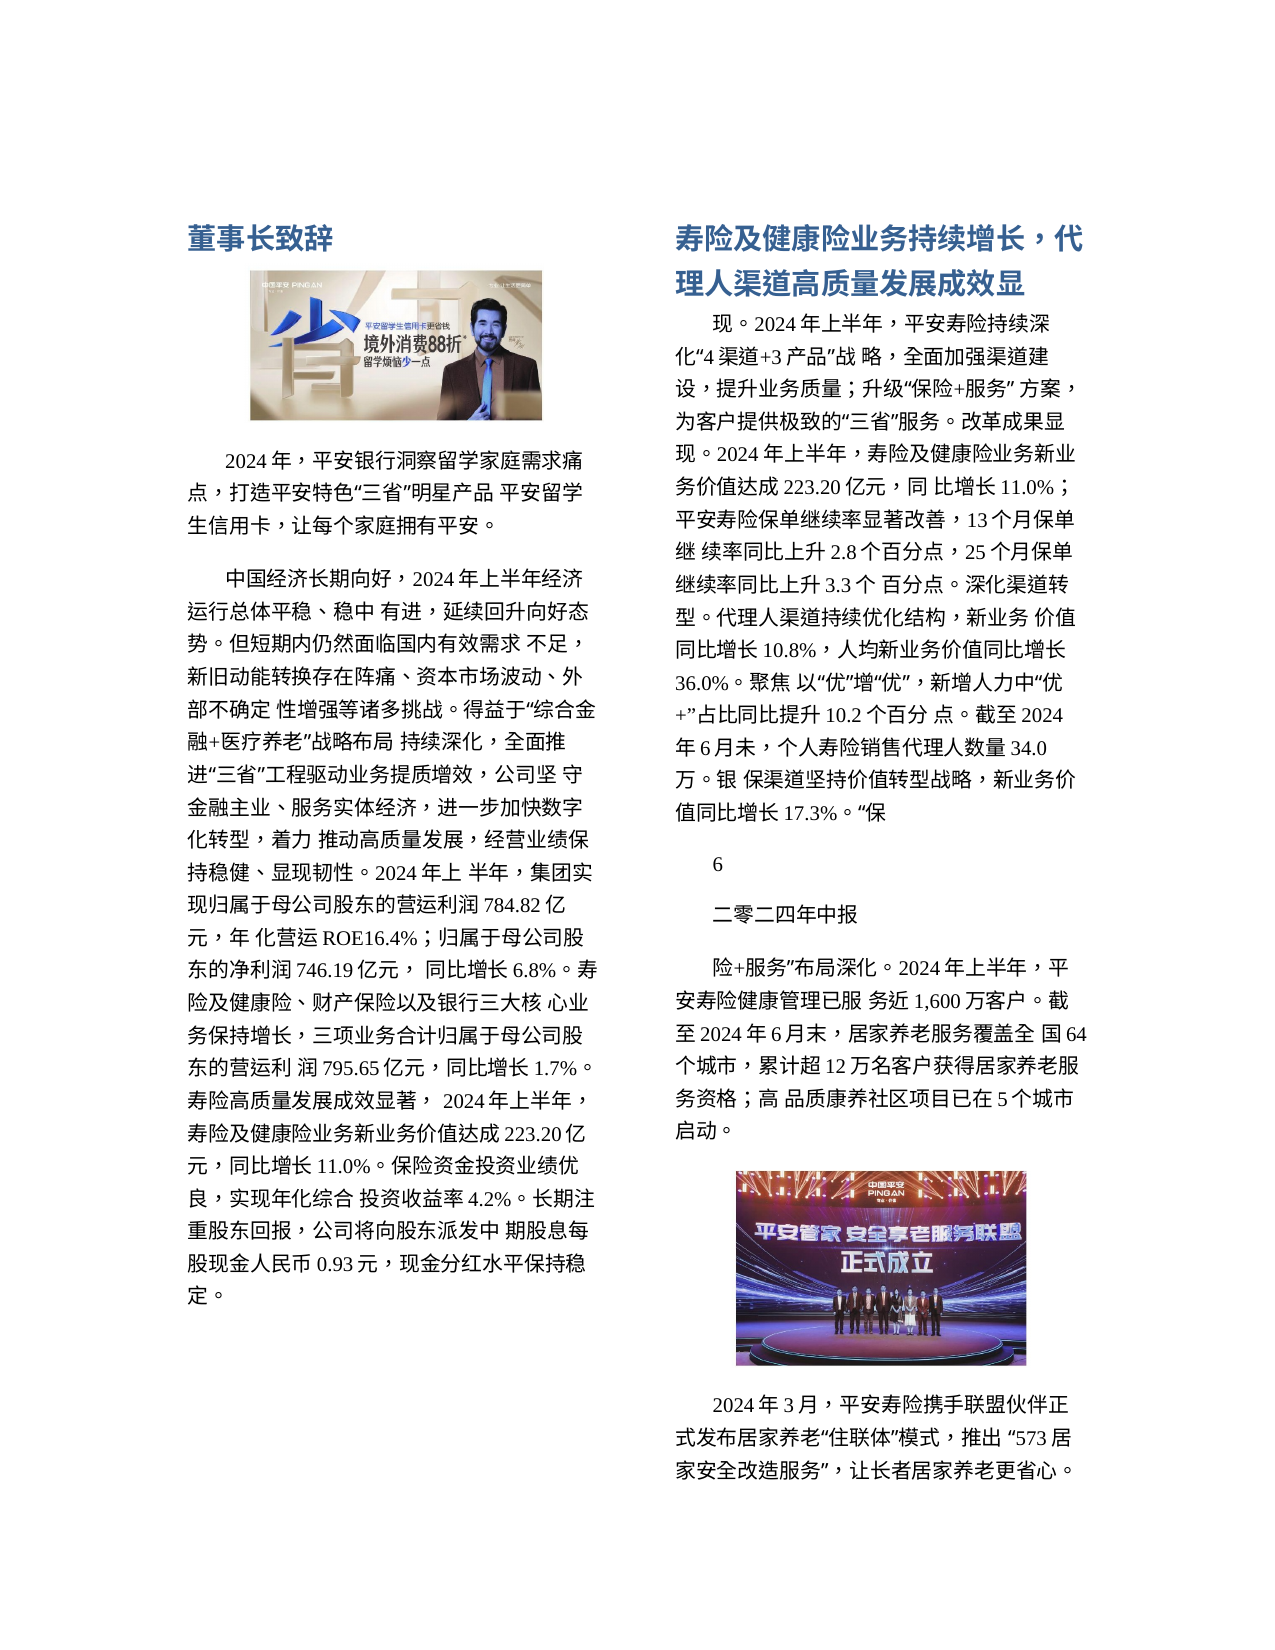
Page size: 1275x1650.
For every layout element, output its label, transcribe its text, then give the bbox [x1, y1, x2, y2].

picture [731, 1170, 1032, 1368]
text 二零二四年中报 [675, 900, 1087, 928]
text 2024年3月，平安寿险携手联盟伙伴正式发布居家养老“住联体”模式，推出 “573居家安全改造服务”，让长者居家养老更省心。 [675, 1391, 1087, 1484]
text 6 [675, 852, 1087, 876]
text 2024年，平安银行洞察留学家庭需求痛点，打造平安特色“三省”明星产品 平安留学生信用卡，让每个家庭拥有平安。 [187, 446, 600, 539]
subtitle 寿险及健康险业务持续增长，代理人渠道高质量发展成效显 [675, 218, 1087, 303]
subtitle 董事长致辞 [187, 218, 600, 258]
picture [243, 263, 544, 423]
text 中国经济长期向好，2024年上半年经济运行总体平稳、稳中 有进，延续回升向好态势。但短期内仍然面临国内有效需求 不足，新旧动能转换存在阵痛、资本市场波动、外部不确定 性增强等诸多挑战。得益于“综合金融+医疗养老”战略布局 持续深化，全面推进“三省”工程驱动业务提质增效，公司坚 守金融主业、服务实体经济，进一步加快数字化转型，着力 推动高质量发展，经营业绩保持稳健、显现韧性。2024年上 半年，集团实现归属于母公司股东的营运利润784.82亿元，年 化营运ROE16.4%；归属于母公司股东的净利润746.19亿元， 同比增长6.8%。寿险及健康险、财产保险以及银行三大核 心业务保持增长，三项业务合计归属于母公司股东的营运利 润795.65亿元，同比增长1.7%。寿险高质量发展成效显著， 2024年上半年，寿险及健康险业务新业务价值达成223.20亿 元，同比增长11.0%。保险资金投资业绩优良，实现年化综合 投资收益率4.2%。长期注重股东回报，公司将向股东派发中 期股息每股现金人民币0.93元，现金分红水平保持稳定。 [187, 564, 600, 1310]
text 险+服务”布局深化。2024年上半年，平安寿险健康管理已服 务近1,600万客户。截至2024年6月末，居家养老服务覆盖全 国64个城市，累计超12万名客户获得居家养老服务资格；高 品质康养社区项目已在5个城市启动。 [675, 953, 1087, 1145]
text 现。2024年上半年，平安寿险持续深化“4渠道+3产品”战 略，全面加强渠道建设，提升业务质量；升级“保险+服务” 方案，为客户提供极致的“三省”服务。改革成果显现。2024 年上半年，寿险及健康险业务新业务价值达成223.20亿元，同 比增长11.0%；平安寿险保单继续率显著改善，13个月保单继 续率同比上升2.8个百分点，25个月保单继续率同比上升3.3个 百分点。深化渠道转型。代理人渠道持续优化结构，新业务 价值同比增长10.8%，人均新业务价值同比增长36.0%。聚焦 以“优”增“优”，新增人力中“优+”占比同比提升10.2个百分 点。截至2024年6月未，个人寿险销售代理人数量34.0万。银 保渠道坚持价值转型战略，新业务价值同比增长17.3%。“保 [675, 309, 1087, 827]
